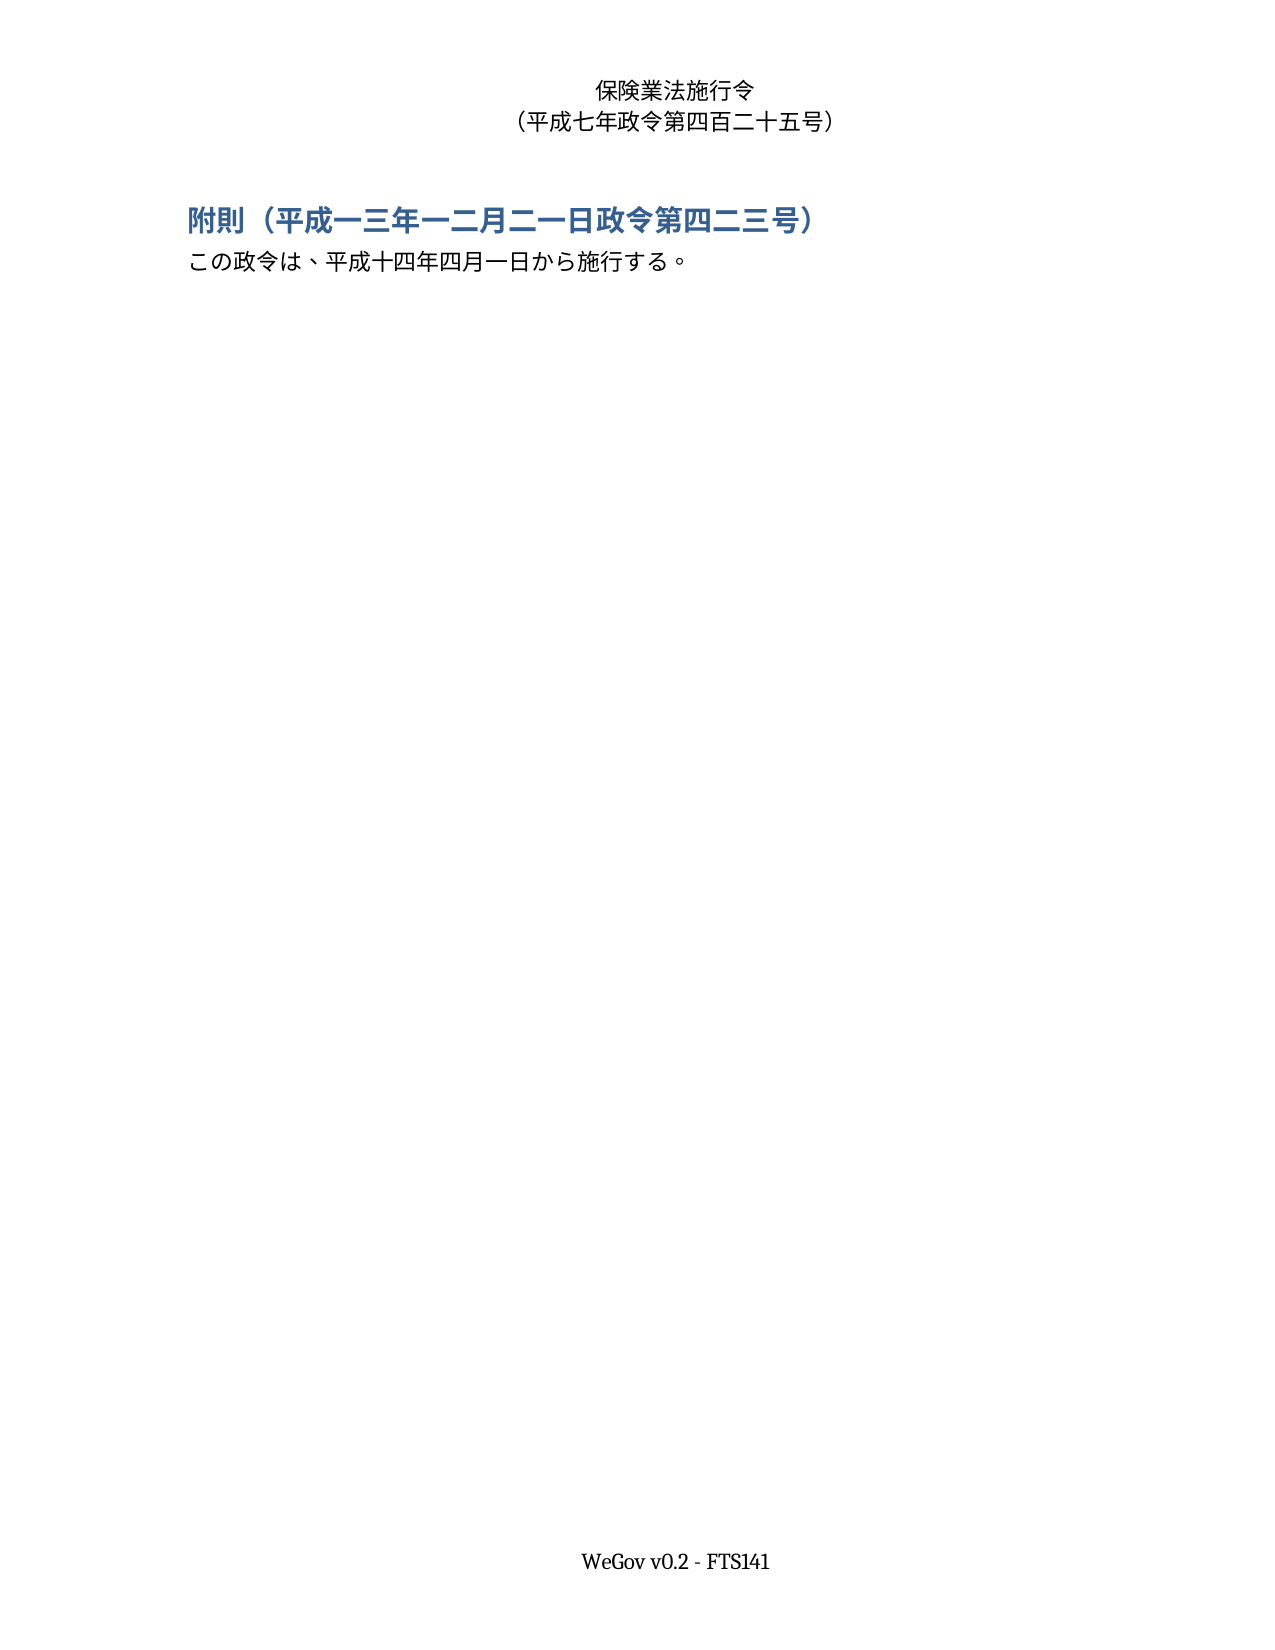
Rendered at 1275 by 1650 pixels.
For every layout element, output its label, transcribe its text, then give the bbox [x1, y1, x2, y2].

subtitle 附則（平成一三年一二月二一日政令第四二三号） [187, 200, 1087, 240]
text この政令は、平成十四年四月一日から施行する。 [187, 246, 1087, 277]
